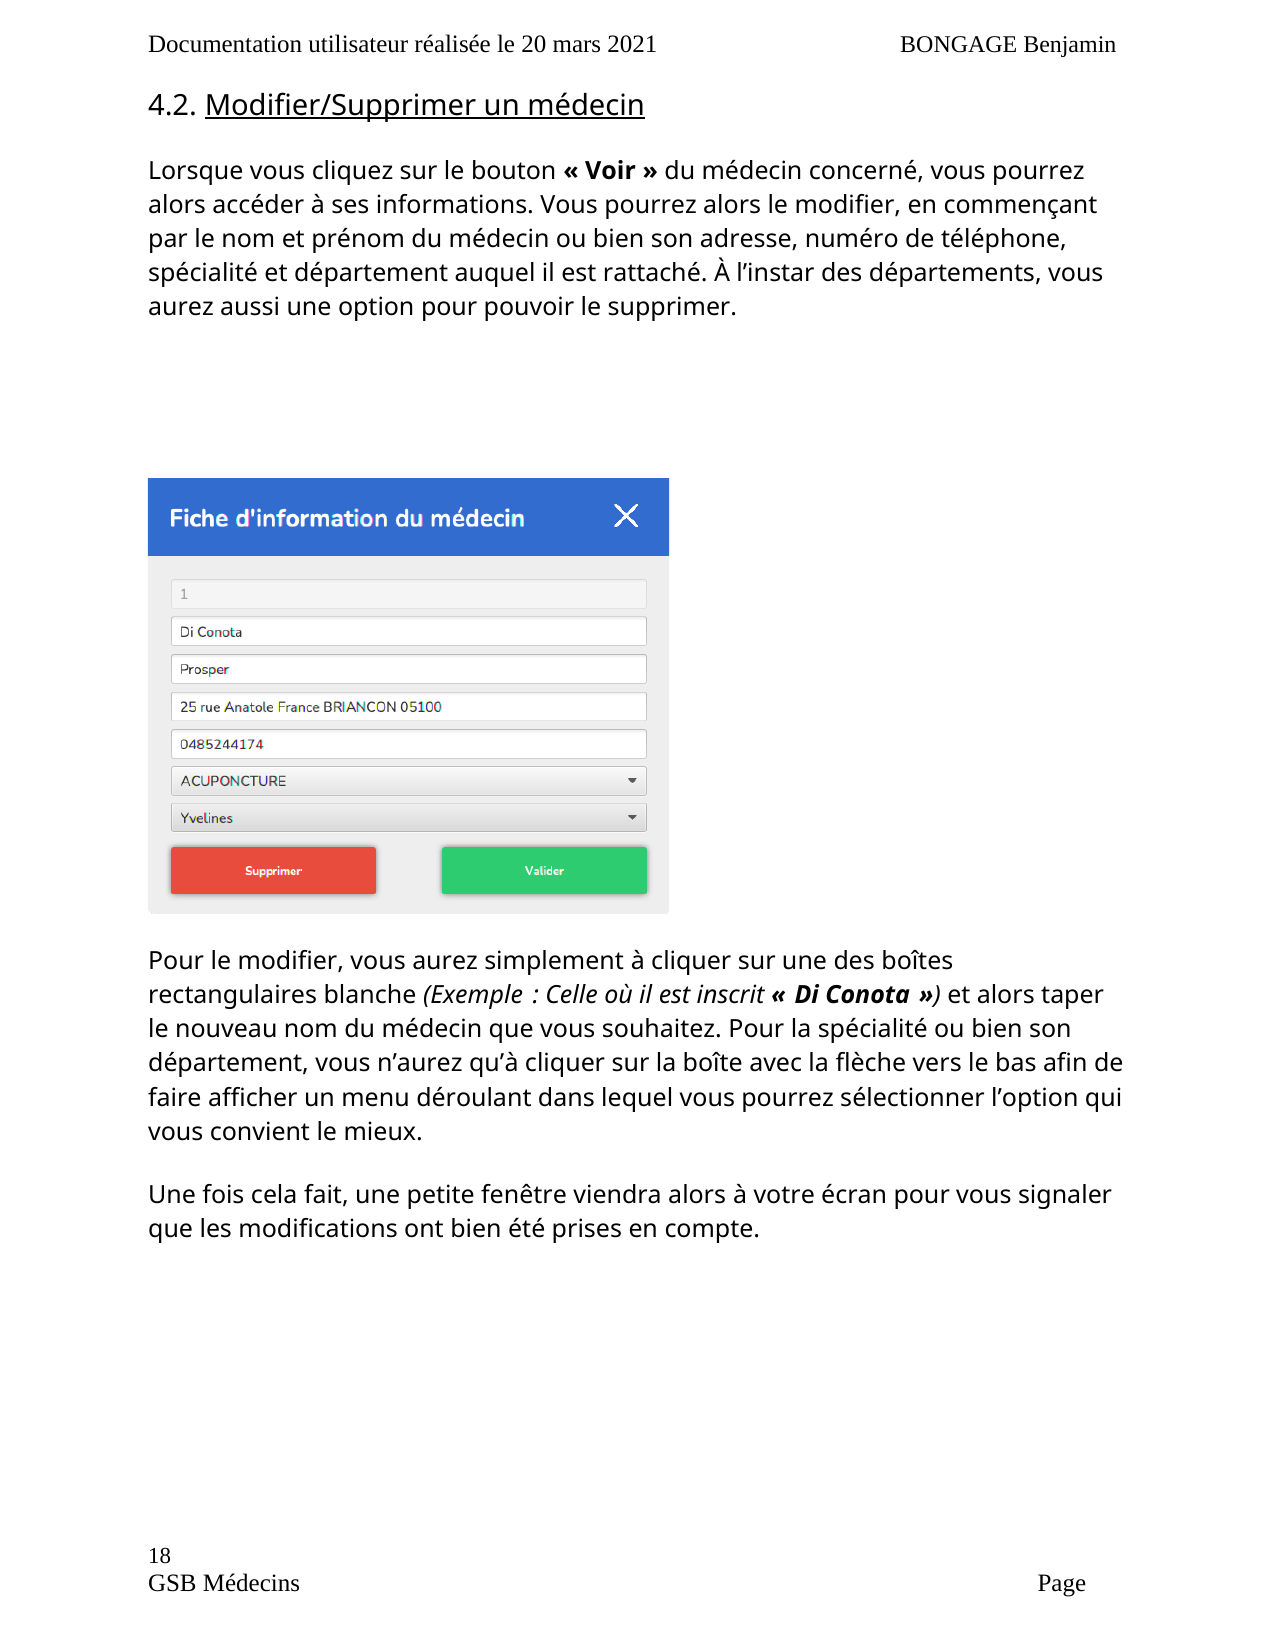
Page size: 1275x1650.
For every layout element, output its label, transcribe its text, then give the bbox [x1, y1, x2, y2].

text Pour le modifier, vous aurez simplement à cliquer sur une des boîtes rectangulaires blanche (Exemple : Celle où il est inscrit « Di Conota ») et alors taper le nouveau nom du médecin que vous souhaitez. Pour la spécialité ou bien son département, vous n’aurez qu’à cliquer sur la boîte avec la flèche vers le bas afin de faire afficher un menu déroulant dans lequel vous pourrez sélectionner l’option qui vous convient le mieux. [148, 943, 1127, 1147]
text 4.2. Modifier/Supprimer un médecin [148, 84, 1127, 123]
text Lorsque vous cliquez sur le bouton « Voir » du médecin concerné, vous pourrez alors accéder à ses informations. Vous pourrez alors le modifier, en commençant par le nom et prénom du médecin ou bien son adresse, numéro de téléphone, spécialité et département auquel il est rattaché. À l’instar des départements, vous aurez aussi une option pour pouvoir le supprimer. [148, 153, 1127, 323]
picture [147, 478, 670, 914]
text Une fois cela fait, une petite fenêtre viendra alors à votre écran pour vous signaler que les modifications ont bien été prises en compte. [148, 1176, 1127, 1244]
